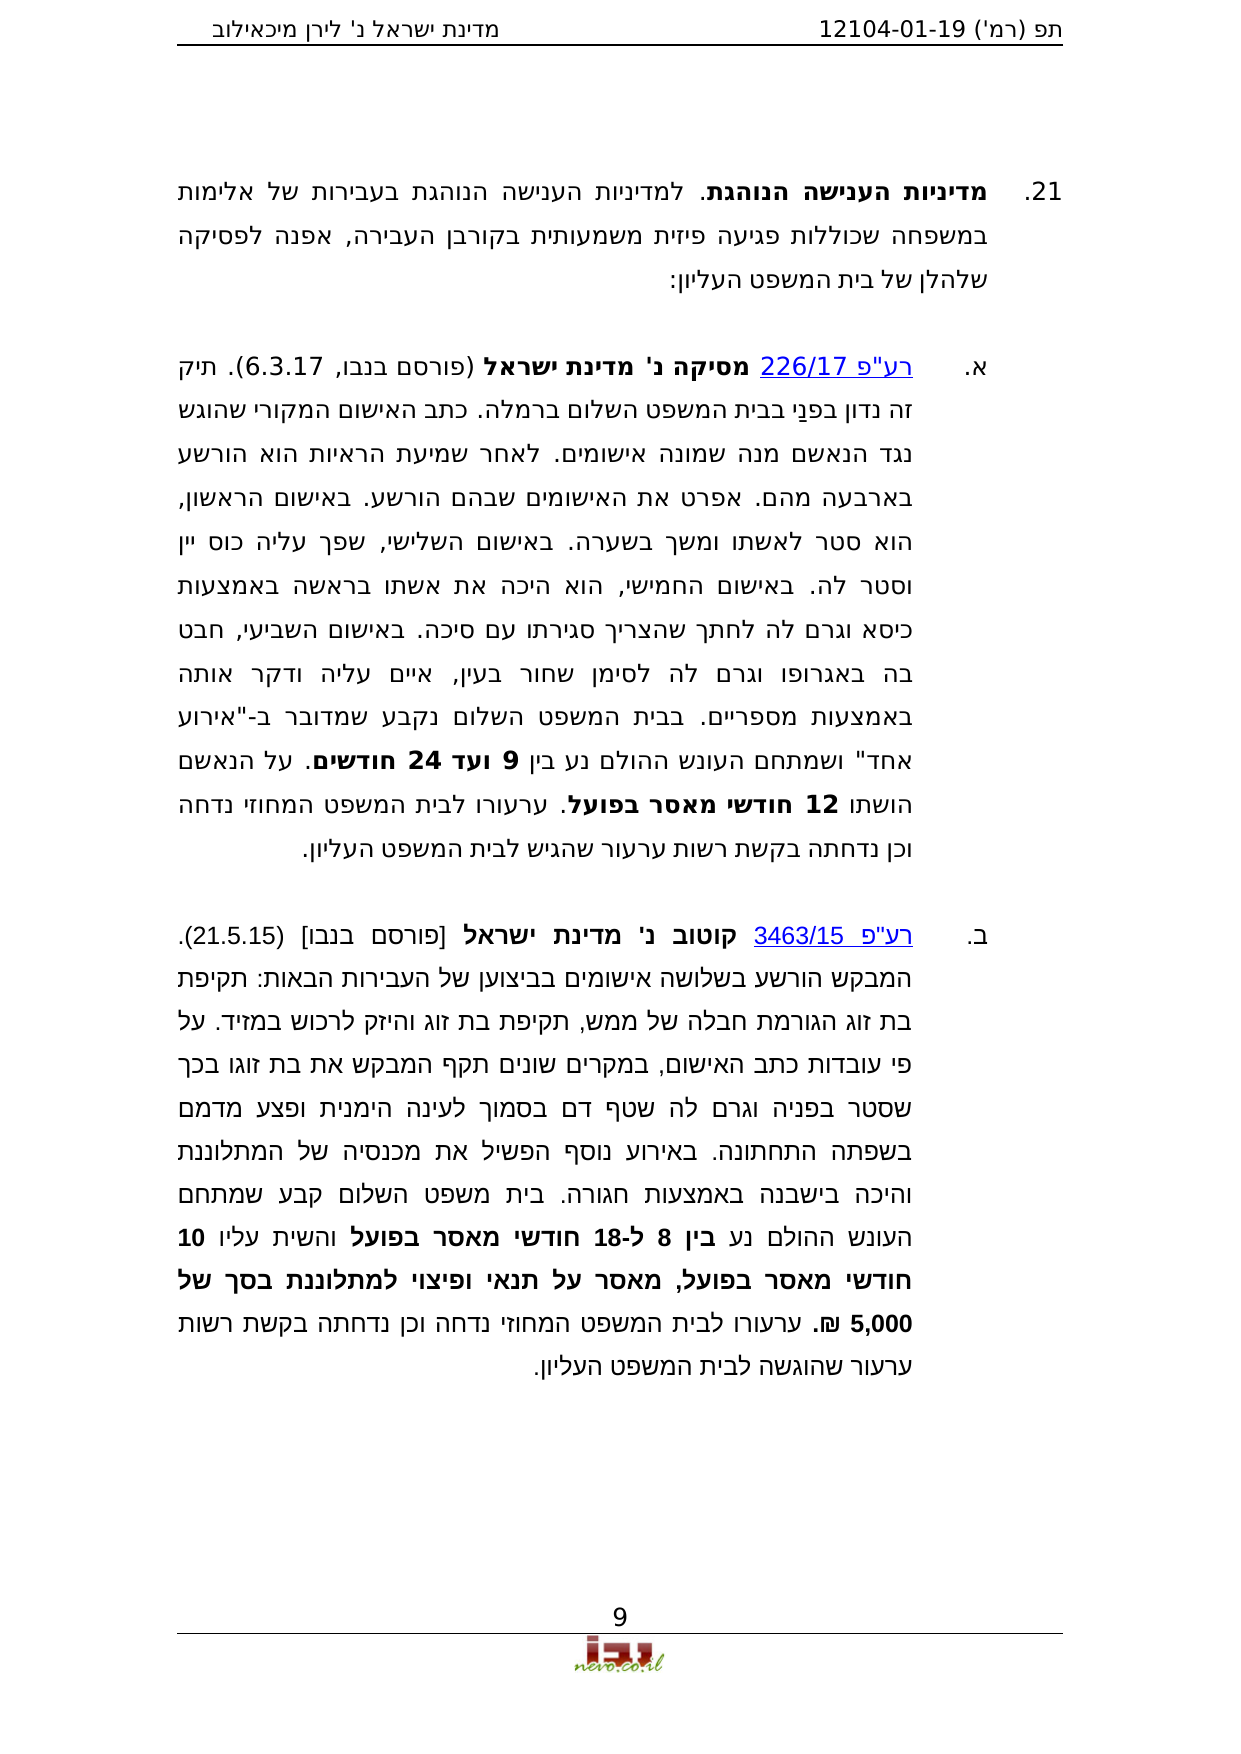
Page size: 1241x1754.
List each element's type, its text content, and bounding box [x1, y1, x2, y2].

text ב. רע"פ 3463/15 קוטוב נ' מדינת ישראל [פורסם בנבו] (21.5.15). המבקש הורשע בשלושה אישומים בביצוען של העבירות הבאות: תקיפת בת זוג הגורמת חבלה של ממש, תקיפת בת זוג והיזק לרכוש במזיד. על פי עובדות כתב האישום, במקרים שונים תקף המבקש את בת זוגו בכך שסטר בפניה וגרם לה שטף דם בסמוך לעינה הימנית ופצע מדמם בשפתה התחתונה. באירוע נוסף הפשיל את מכנסיה של המתלוננת והיכה בישבנה באמצעות חגורה. בית משפט השלום קבע שמתחם העונש ההולם נע בין 8 ל-18 חודשי מאסר בפועל והשית עליו 10 חודשי מאסר בפועל, מאסר על תנאי ופיצוי למתלוננת בסך של 5,000 ₪. ערעורו לבית המשפט המחוזי נדחה וכן נדחתה בקשת רשות ערעור שהוגשה לבית המשפט העליון. [177, 921, 988, 1381]
text 21. מדיניות הענישה הנוהגת. למדיניות הענישה הנוהגת בעבירות של אלימות במשפחה שכוללות פגיעה פיזית משמעותית בקורבן העבירה, אפנה לפסיקה שלהלן של בית המשפט העליון: [177, 177, 1063, 294]
picture [574, 1635, 666, 1673]
text א. רע"פ 226/17 מסיקה נ' מדינת ישראל (פורסם בנבו, 6.3.17). תיק זה נדון בפנַי בבית המשפט השלום ברמלה. כתב האישום המקורי שהוגש נגד הנאשם מנה שמונה אישומים. לאחר שמיעת הראיות הוא הורשע בארבעה מהם. אפרט את האישומים שבהם הורשע. באישום הראשון, הוא סטר לאשתו ומשך בשערה. באישום השלישי, שפך עליה כוס יין וסטר לה. באישום החמישי, הוא היכה את אשתו בראשה באמצעות כיסא וגרם לה לחתך שהצריך סגירתו עם סיכה. באישום השביעי, חבט בה באגרופו וגרם לה לסימן שחור בעין, איים עליה ודקר אותה באמצעות מספריים. בבית המשפט השלום נקבע שמדובר ב-"אירוע אחד" ושמתחם העונש ההולם נע בין 9 ועד 24 חודשים. על הנאשם הושתו 12 חודשי מאסר בפועל. ערעורו לבית המשפט המחוזי נדחה וכן נדחתה בקשת רשות ערעור שהגיש לבית המשפט העליון. [177, 352, 988, 863]
